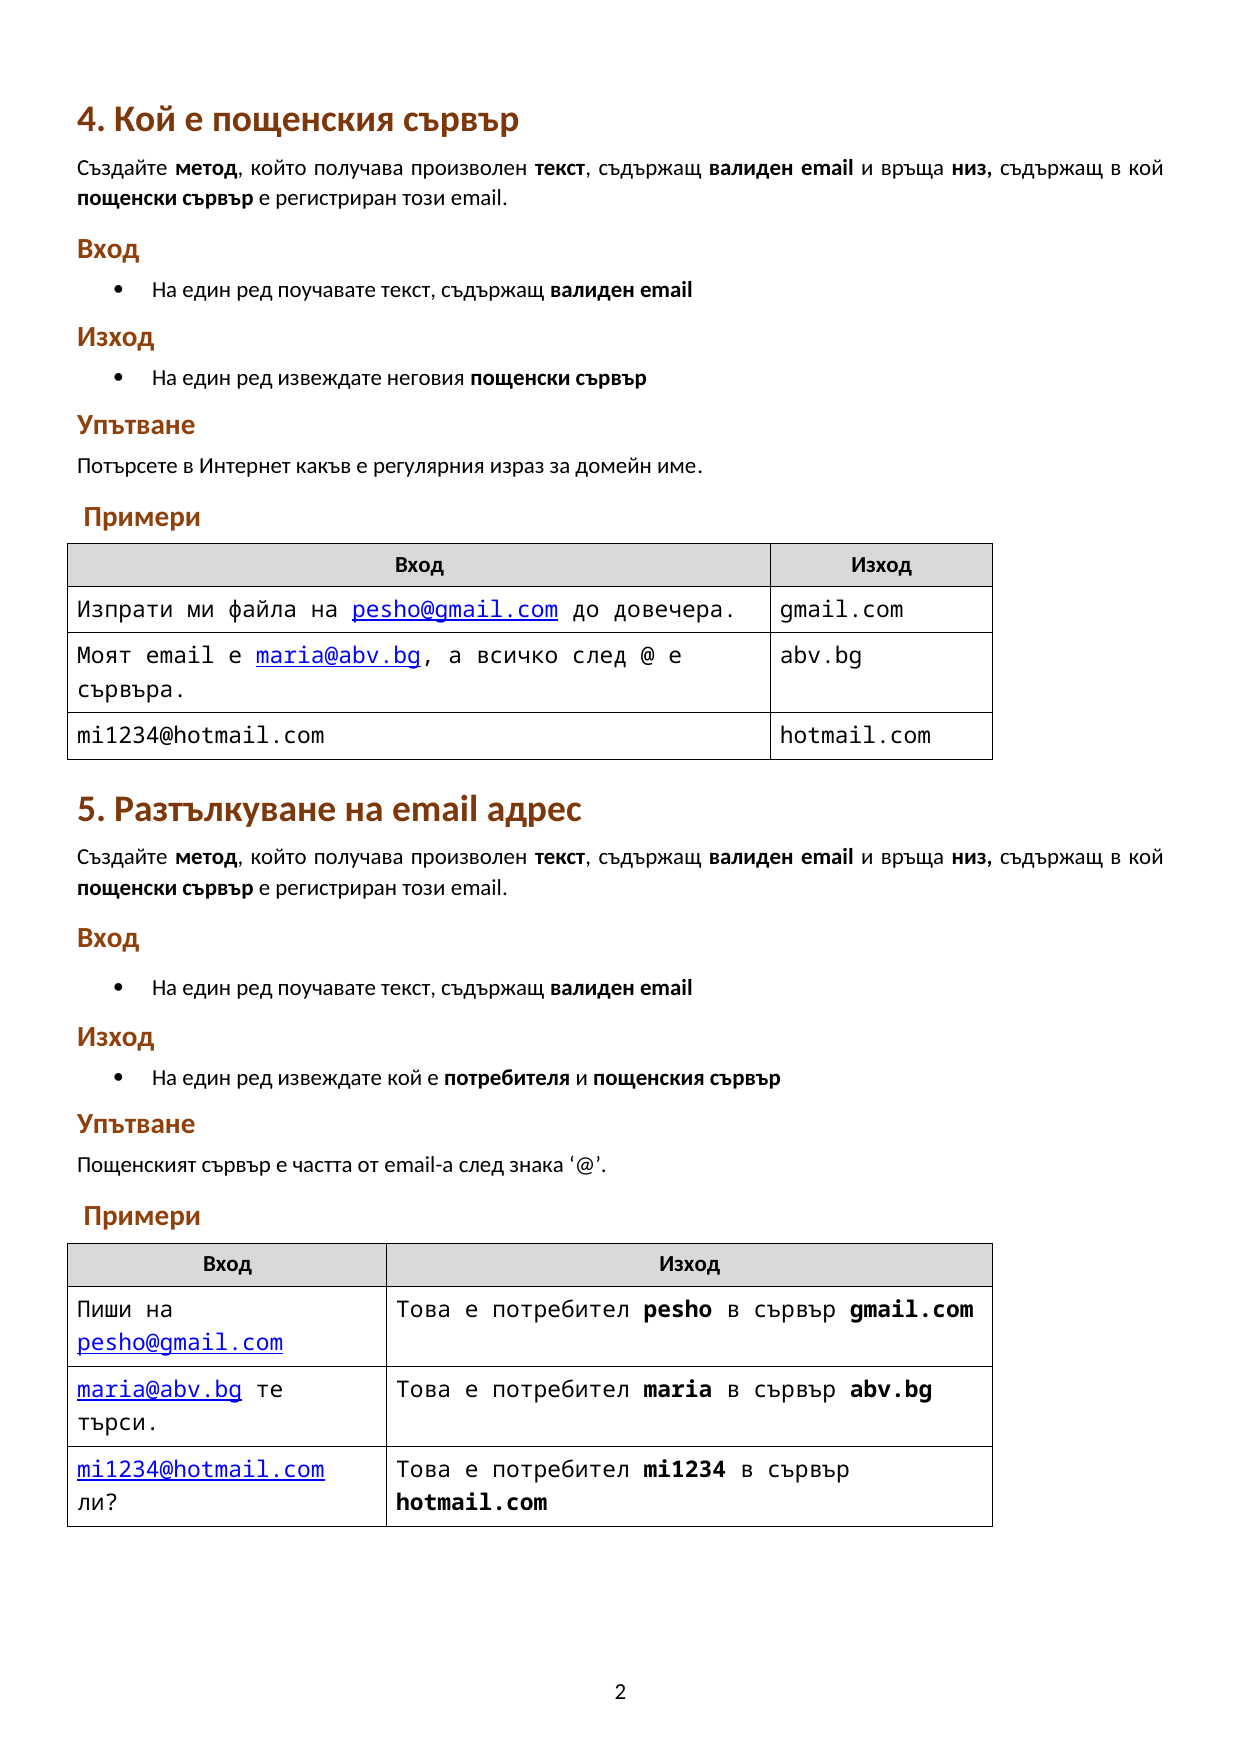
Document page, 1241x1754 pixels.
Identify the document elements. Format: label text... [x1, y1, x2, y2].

table_cell mi1234@hotmail.com [68, 713, 770, 758]
table_cell Това е потребител pesho в сървър gmail.com [387, 1287, 992, 1366]
table_header Изход [387, 1244, 992, 1286]
table_cell Това е потребител maria в сървър abv.bg [387, 1367, 992, 1446]
table_cell Пиши на pesho@gmail.com [68, 1287, 386, 1366]
table_cell maria@abv.bg те търси. [68, 1367, 386, 1446]
text Създайте метод, който получава произволен текст, съдържащ валиден email и връща низ, съдържащ в кой пощенски сървър е регистриран този email. [77, 153, 1163, 211]
table_header Изход [771, 544, 992, 586]
text Вход [77, 230, 1163, 266]
table_cell mi1234@hotmail.com ли? [68, 1447, 386, 1526]
table_cell gmail.com [771, 587, 992, 632]
list На един ред извеждате неговия пощенски сървър [114, 363, 1163, 391]
table_cell abv.bg [771, 633, 992, 712]
text Упътване [77, 1105, 1163, 1141]
table_header Вход [68, 1244, 386, 1286]
table_cell Изпрати ми файла на pesho@gmail.com до довечера. [68, 587, 770, 632]
text Вход [77, 919, 1163, 955]
list На един ред извеждате кой е потребителя и пощенския сървър [114, 1063, 1163, 1091]
text Изход [77, 318, 1163, 354]
text Упътване [77, 406, 1163, 442]
table_cell Това е потребител mi1234 в сървър hotmail.com [387, 1447, 992, 1526]
table_header Вход [68, 544, 770, 586]
text Създайте метод, който получава произволен текст, съдържащ валиден email и връща низ, съдържащ в кой пощенски сървър е регистриран този email. [77, 842, 1163, 901]
list На един ред поучавате текст, съдържащ валиден email [114, 973, 1163, 1001]
list Кой е пощенския сървър [77, 95, 1163, 141]
text Изход [77, 1018, 1163, 1053]
list Разтълкуване на email адрес [77, 784, 1163, 830]
list На един ред поучавате текст, съдържащ валиден email [114, 275, 1163, 303]
text Примери [77, 498, 1163, 533]
table_cell Моят email e maria@abv.bg, a всичко след @ е сървъра. [68, 633, 770, 712]
text Примери [77, 1197, 1163, 1233]
text Пощенският сървър е частта от email-a след знака ‘@’. [77, 1151, 1163, 1178]
text Потърсете в Интернет какъв е регулярния израз за домейн име. [77, 451, 1163, 479]
table_cell hotmail.com [771, 713, 992, 758]
